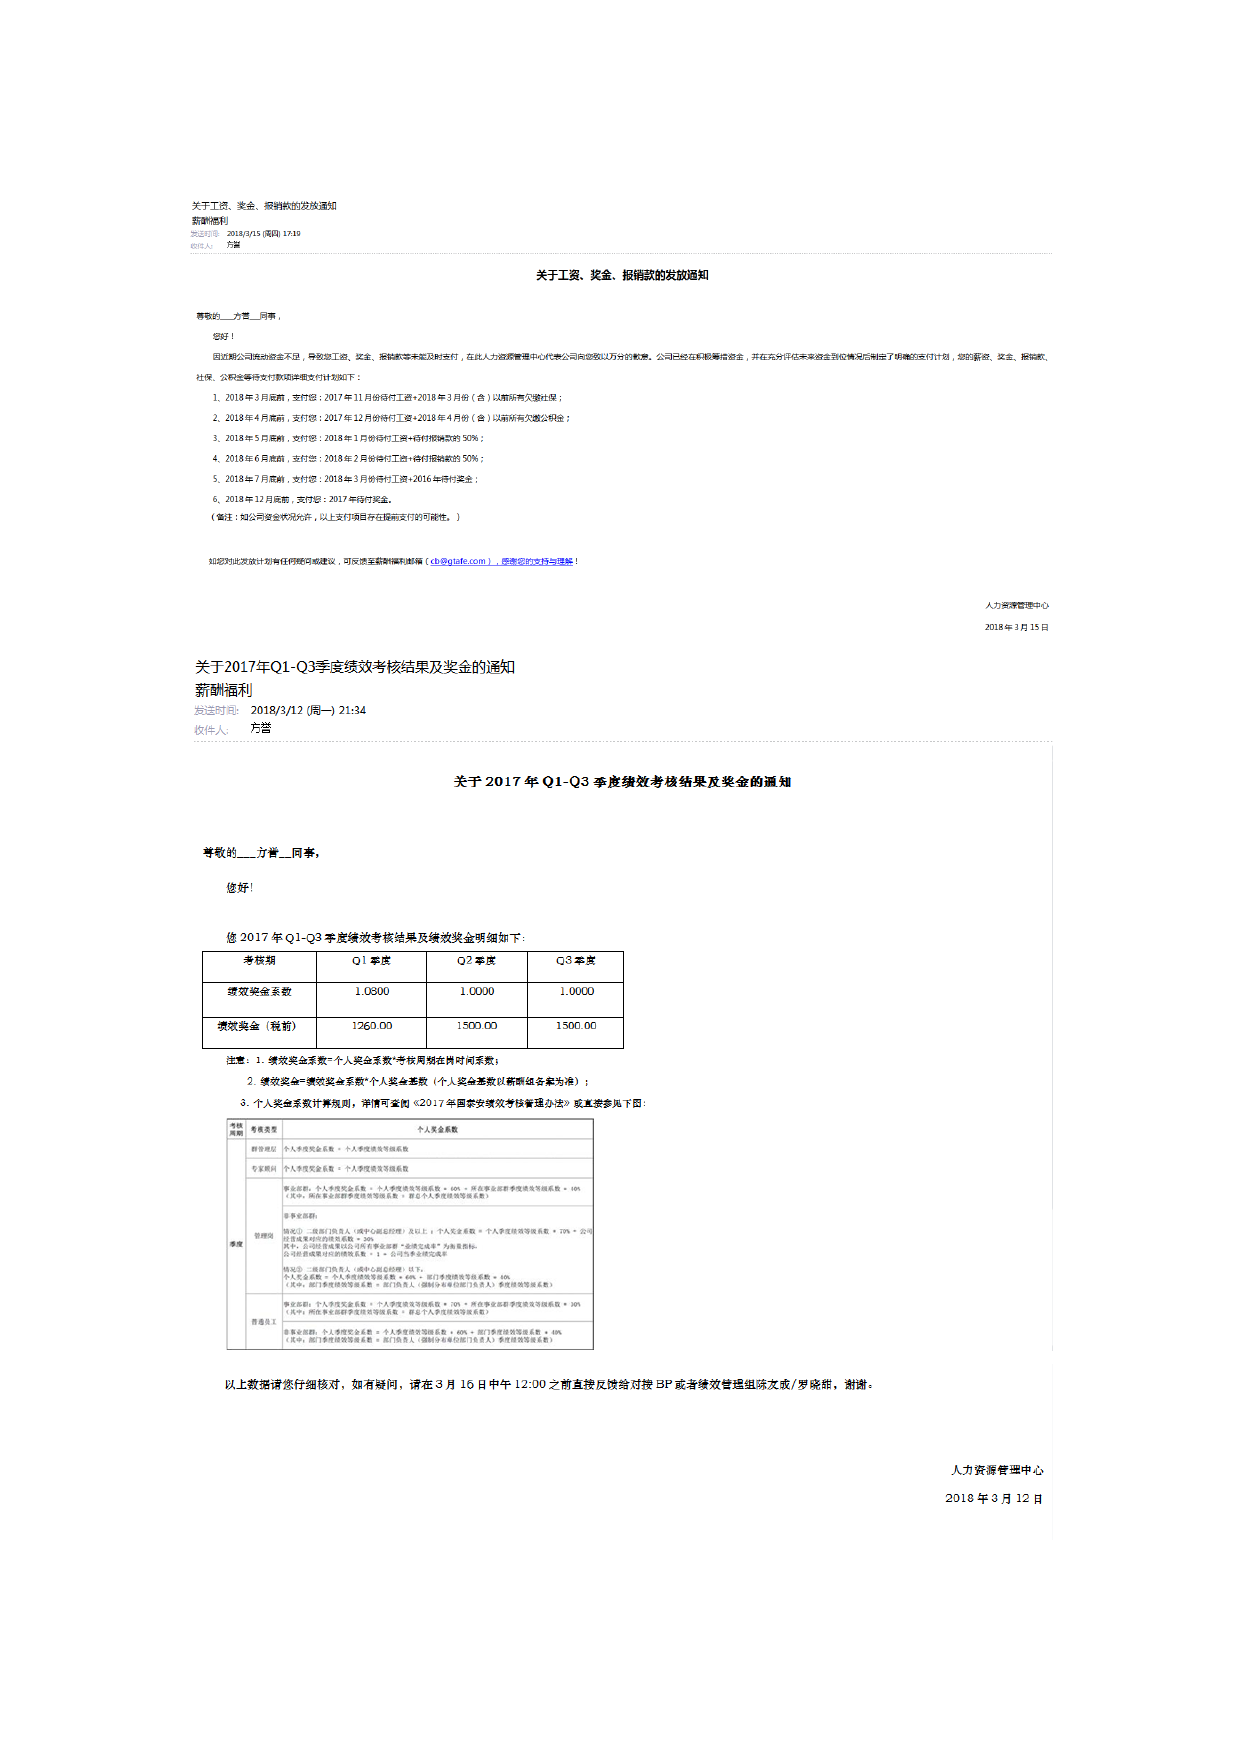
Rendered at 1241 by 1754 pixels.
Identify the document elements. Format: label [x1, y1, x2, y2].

picture [187, 1364, 1053, 1541]
picture [187, 649, 1053, 1351]
picture [187, 194, 1053, 635]
